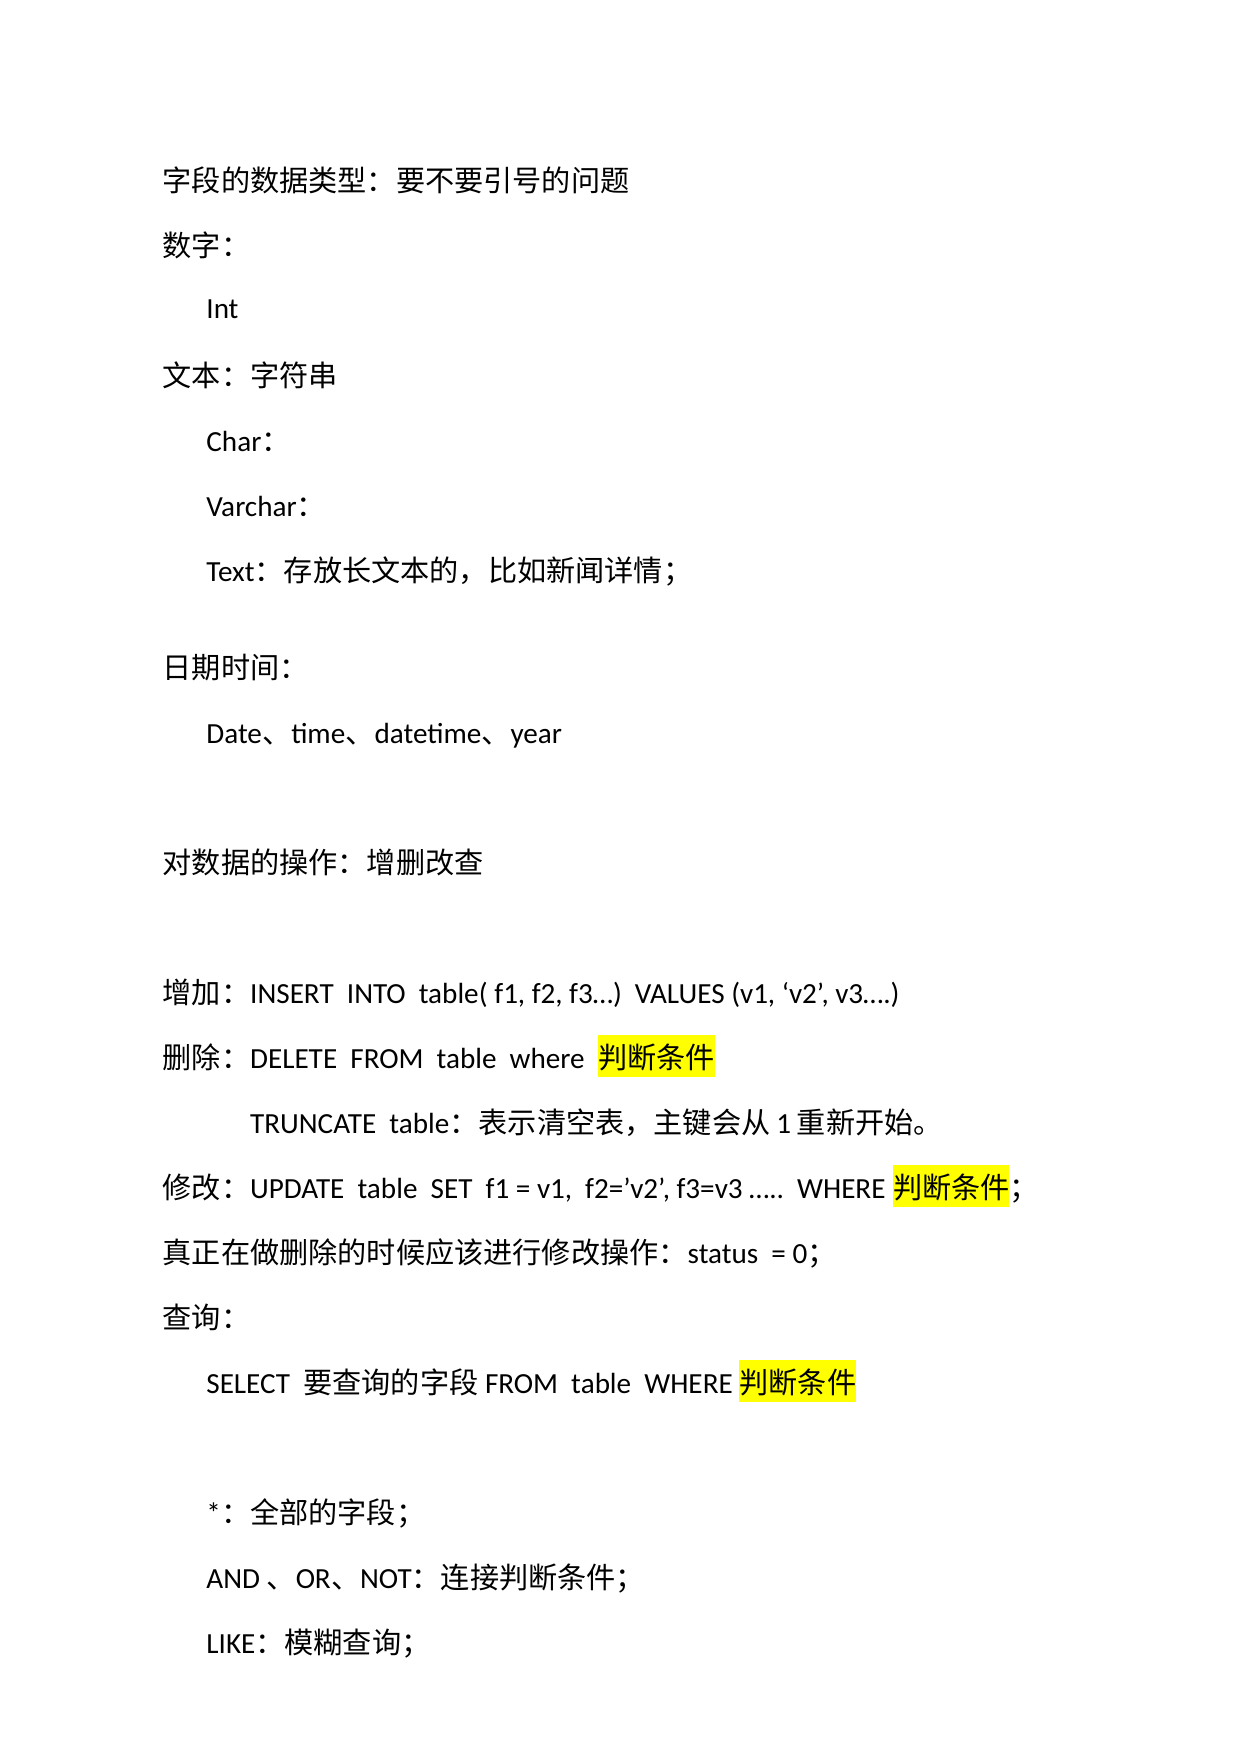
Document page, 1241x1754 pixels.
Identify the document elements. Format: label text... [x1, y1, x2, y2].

text 删除：DELETE FROM table where 判断条件 [119, 1023, 1165, 1088]
text LIKE：模糊查询； [119, 1608, 1165, 1673]
text 文本：字符串 [119, 341, 1165, 406]
text 真正在做删除的时候应该进行修改操作：status = 0； [119, 1218, 1165, 1283]
text Text：存放长文本的，比如新闻详情； [119, 536, 1165, 601]
text Int [119, 276, 1165, 341]
text TRUNCATE table：表示清空表，主键会从1重新开始。 [119, 1088, 1165, 1153]
text 数字： [119, 211, 1165, 276]
text SELECT 要查询的字段 FROM table WHERE 判断条件 [119, 1348, 1165, 1413]
text Char： [119, 406, 1165, 471]
text Date、time、datetime、year [119, 698, 1165, 763]
text *：全部的字段； [119, 1478, 1165, 1543]
text 对数据的操作：增删改查 [119, 828, 1165, 893]
text AND 、OR、NOT：连接判断条件； [119, 1543, 1165, 1608]
text 修改：UPDATE table SET f1 = v1, f2=’v2’, f3=v3 ….. WHERE 判断条件； [119, 1153, 1165, 1218]
text 增加：INSERT INTO table( f1, f2, f3…) VALUES (v1, ‘v2’, v3….) [119, 958, 1165, 1023]
text Varchar： [119, 471, 1165, 536]
text 字段的数据类型：要不要引号的问题 [119, 146, 1165, 211]
text 查询： [119, 1283, 1165, 1348]
text 日期时间： [119, 633, 1165, 698]
